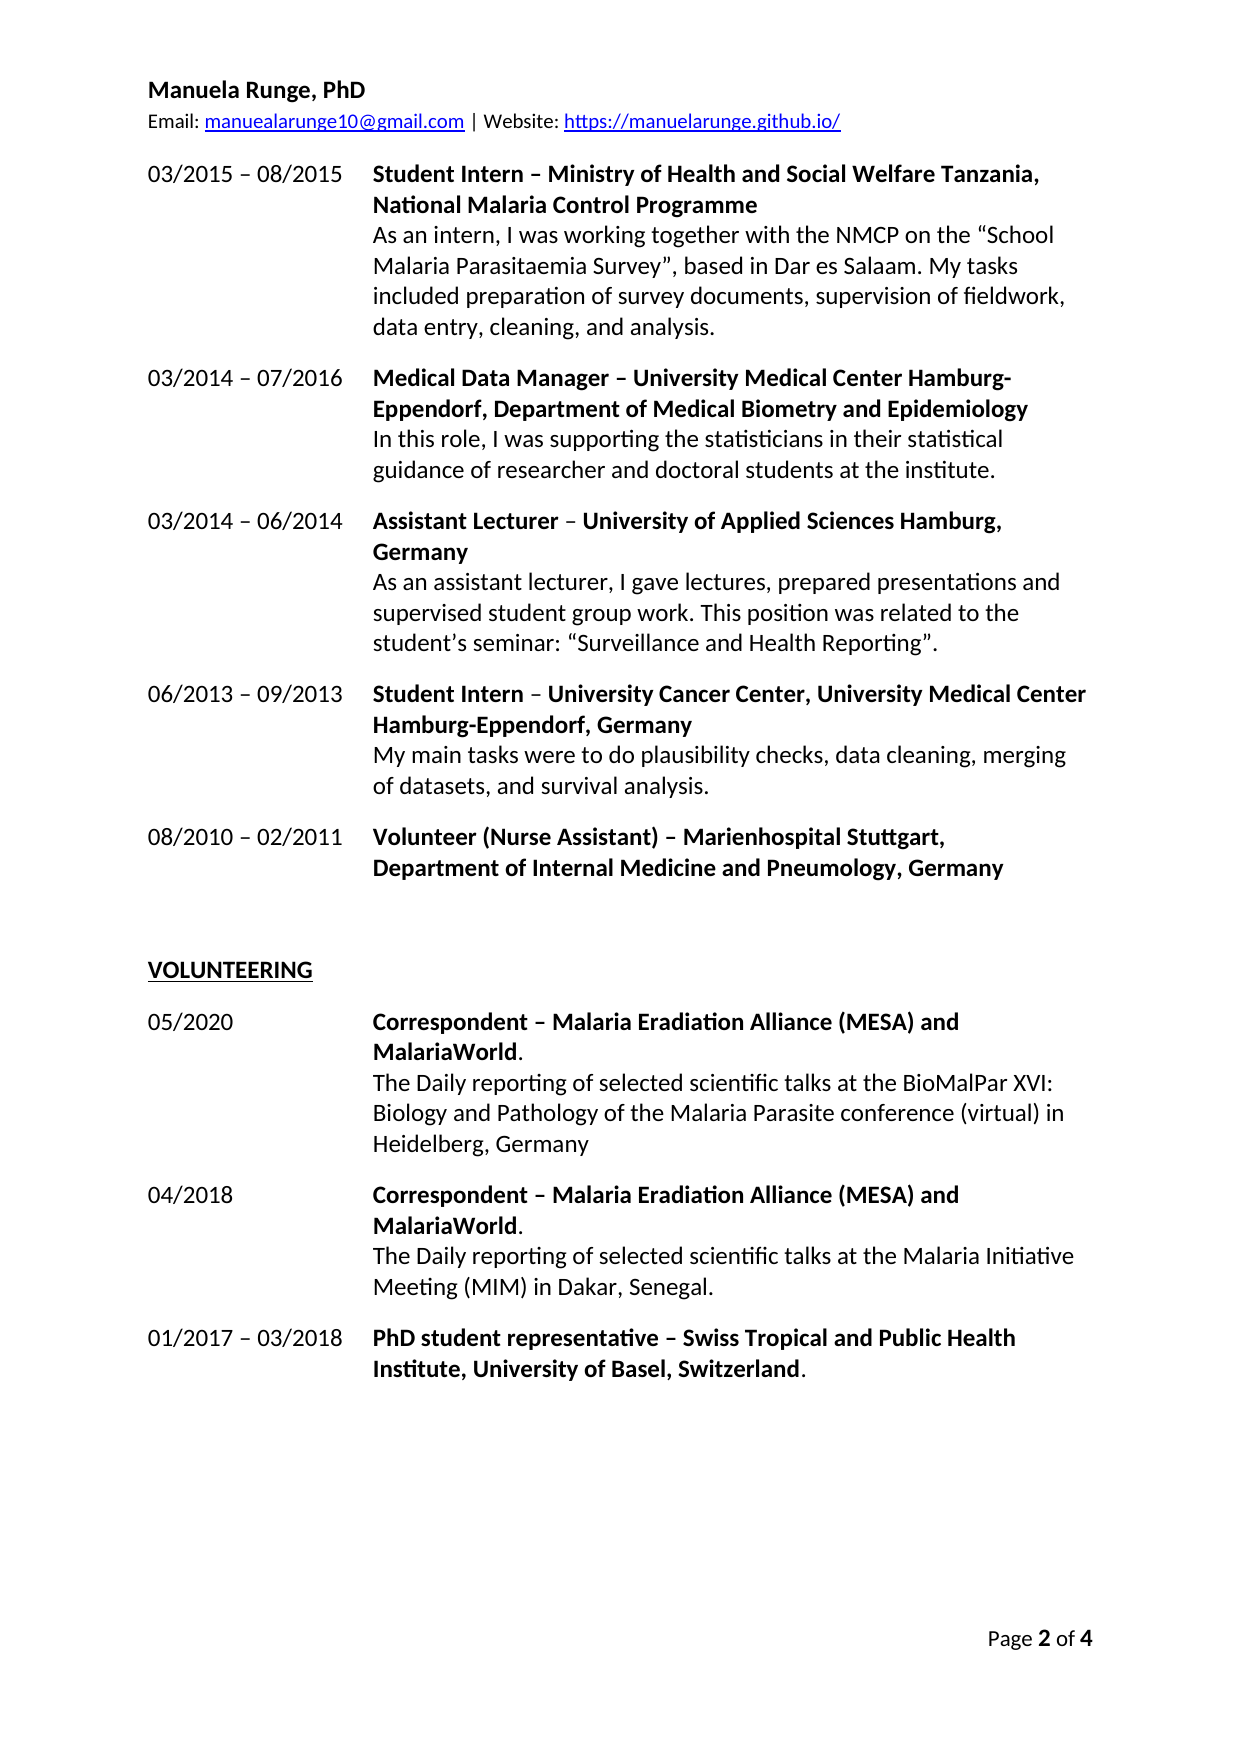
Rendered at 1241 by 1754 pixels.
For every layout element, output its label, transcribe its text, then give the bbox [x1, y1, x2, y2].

text 01/2017 – 03/2018 PhD student representative – Swiss Tropical and Public Health Institute, University of Basel, Switzerland. [148, 1322, 1093, 1383]
text 03/2014 – 07/2016 Medical Data Manager – University Medical Center Hamburg-Eppendorf, Department of Medical Biometry and Epidemiology [148, 362, 1093, 423]
text 04/2018 Correspondent – Malaria Eradiation Alliance (MESA) and MalariaWorld. The Daily reporting of selected scientific talks at the Malaria Initiative Meeting (MIM) in Dakar, Senegal. [148, 1179, 1093, 1302]
text 08/2010 – 02/2011 Volunteer (Nurse Assistant) – Marienhospital Stuttgart, [148, 821, 1093, 852]
text Department of Internal Medicine and Pneumology, Germany [298, 852, 1093, 882]
text 06/2013 – 09/2013 Student Intern – University Cancer Center, University Medical Center Hamburg-Eppendorf, Germany [148, 678, 1093, 739]
text 03/2014 – 06/2014 Assistant Lecturer – University of Applied Sciences Hamburg, Germany [148, 505, 1093, 566]
text VOLUNTEERING [148, 955, 1093, 985]
text As an assistant lecturer, I gave lectures, prepared presentations and supervised student group work. This position was related to the student’s seminar: “Surveillance and Health Reporting”. [373, 566, 1093, 658]
text 03/2015 – 08/2015 Student Intern – Ministry of Health and Social Welfare Tanzania, National Malaria Control Programme [148, 158, 1093, 219]
text In this role, I was supporting the statisticians in their statistical guidance of researcher and doctoral students at the institute. [373, 423, 1093, 484]
text 05/2020 Correspondent – Malaria Eradiation Alliance (MESA) and MalariaWorld. The Daily reporting of selected scientific talks at the BioMalPar XVI: Biology and Pathology of the Malaria Parasite conference (virtual) in Heidelberg, Germany [148, 1006, 1093, 1159]
text My main tasks were to do plausibility checks, data cleaning, merging of datasets, and survival analysis. [373, 739, 1093, 801]
text As an intern, I was working together with the NMCP on the “School Malaria Parasitaemia Survey”, based in Dar es Salaam. My tasks included preparation of survey documents, supervision of fieldwork, data entry, cleaning, and analysis. [373, 219, 1093, 341]
